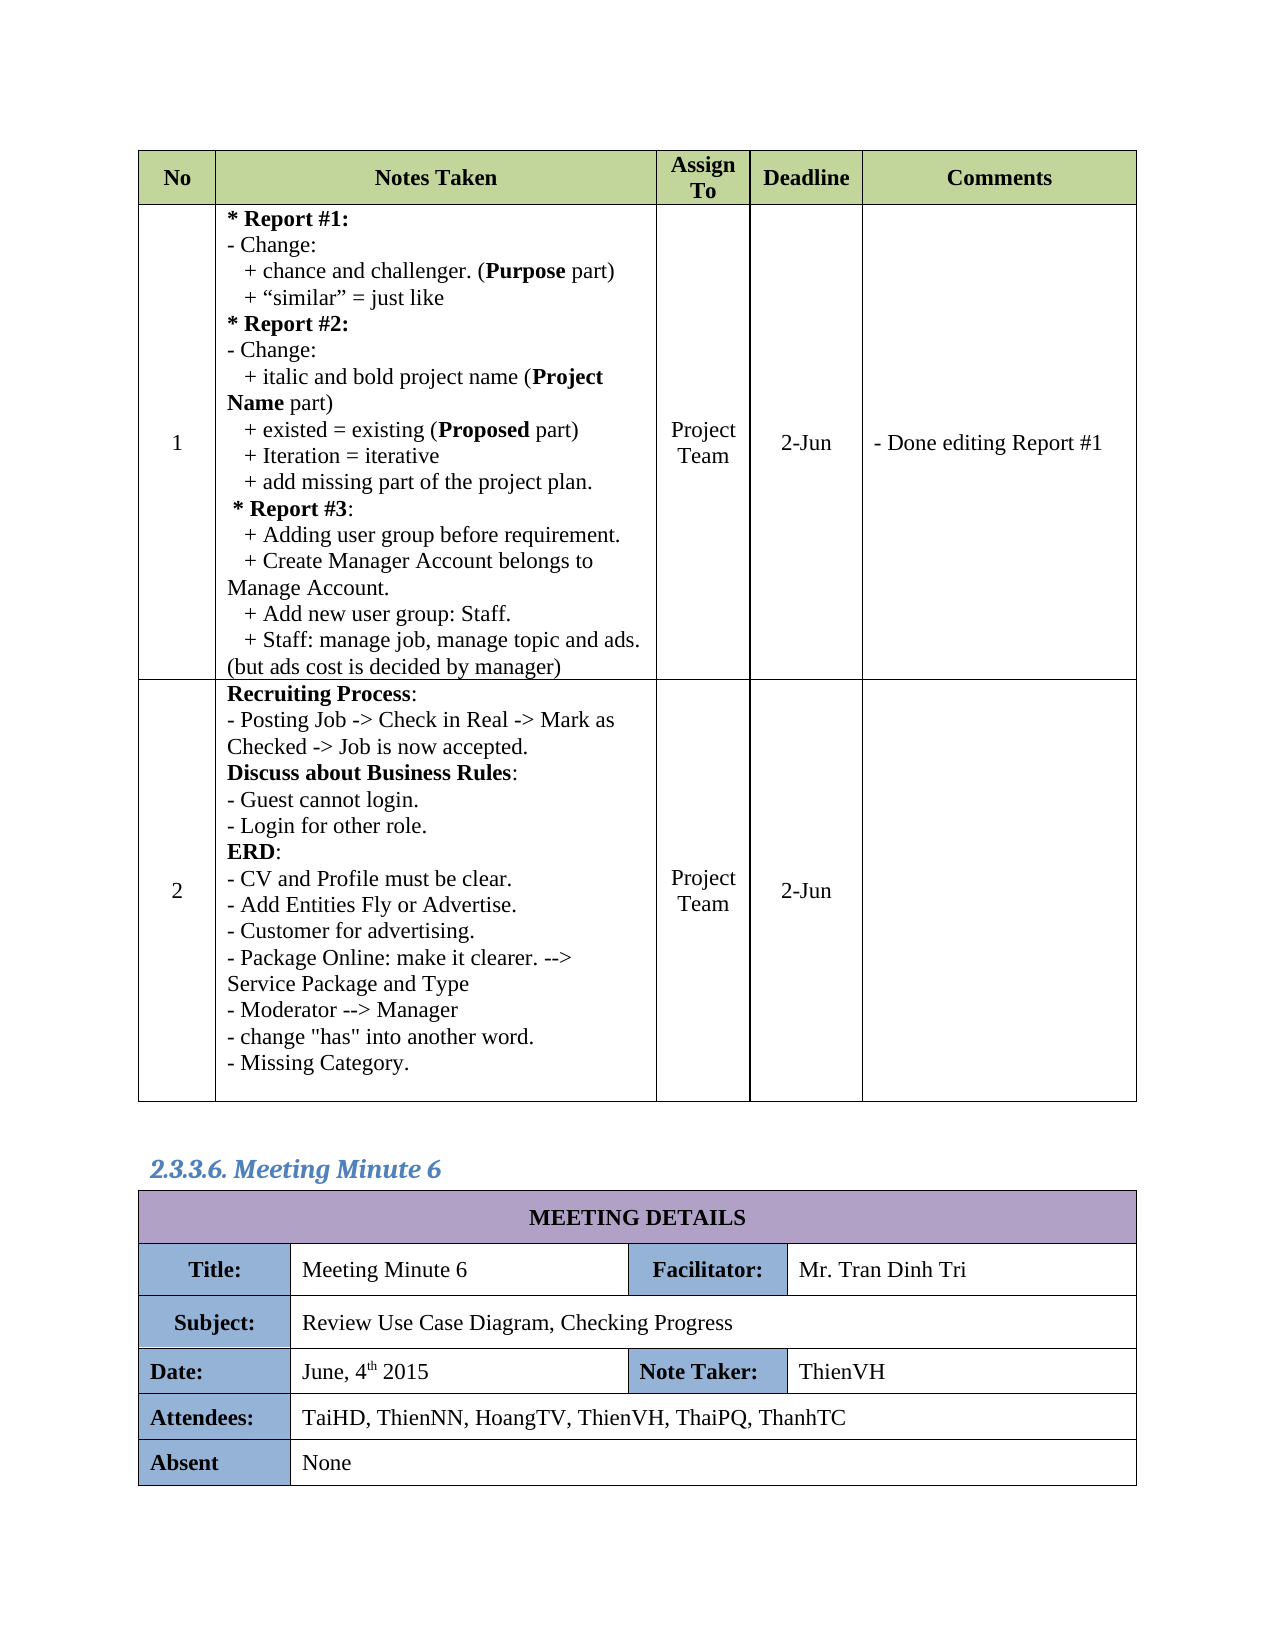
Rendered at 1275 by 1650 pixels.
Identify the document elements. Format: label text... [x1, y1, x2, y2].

table_cell Recruiting Process: - Posting Job -> Check in Real -> Mark as Checked -> Job is now accepted. Discuss about Business Rules: - Guest cannot login. - Login for other role. ERD: - CV and Profile must be clear. - Add Entities Fly or Advertise. - Customer for advertising. - Package Online: make it clearer. --> Service Package and Type - Moderator --> Manager - change "has" into another word. - Missing Category. [216, 680, 656, 1101]
subtitle 2.3.3.6. Meeting Minute 6 [150, 1154, 1125, 1186]
table_cell * Report #1: - Change: + chance and challenger. (Purpose part) + “similar” = just like * Report #2: - Change: + italic and bold project name (Project Name part) + existed = existing (Proposed part) + Iteration = iterative + add missing part of the project plan. * Report #3: + Adding user group before requirement. + Create Manager Account belongs to Manage Account. + Add new user group: Staff. + Staff: manage job, manage topic and ads. (but ads cost is decided by manager) [216, 205, 656, 679]
table_cell Notes Taken [216, 151, 656, 204]
table_cell 2 [139, 680, 215, 1101]
table_cell - Done editing Report #1 [863, 205, 1136, 679]
table_cell 2-Jun [751, 205, 862, 679]
table_cell Attendees: [139, 1394, 290, 1439]
table_cell TaiHD, ThienNN, HoangTV, ThienVH, ThaiPQ, ThanhTC [291, 1394, 1136, 1439]
table_cell Assign To [657, 151, 749, 204]
table_cell 2-Jun [751, 680, 862, 1101]
table_cell [863, 680, 1136, 1101]
table_cell ThienVH [788, 1349, 1136, 1393]
table_cell Date: [139, 1349, 290, 1393]
table_cell Project Team [657, 680, 749, 1101]
table_cell None [291, 1440, 1136, 1485]
table_cell Project Team [657, 205, 749, 679]
table_cell Comments [863, 151, 1136, 204]
table_cell No [139, 151, 215, 204]
table_cell June, 4th 2015 [291, 1349, 628, 1393]
table_cell Subject: [139, 1296, 290, 1347]
table_cell Note Taker: [629, 1349, 787, 1393]
table_cell Meeting Minute 6 [291, 1244, 628, 1295]
table_header MEETING DETAILS [139, 1191, 1136, 1243]
table_cell Absent [139, 1440, 290, 1485]
table_cell 1 [139, 205, 215, 679]
table_cell Title: [139, 1244, 290, 1295]
table_cell Facilitator: [629, 1244, 787, 1295]
table_cell Review Use Case Diagram, Checking Progress [291, 1296, 1136, 1347]
table_cell Mr. Tran Dinh Tri [788, 1244, 1136, 1295]
table_cell Deadline [751, 151, 862, 204]
